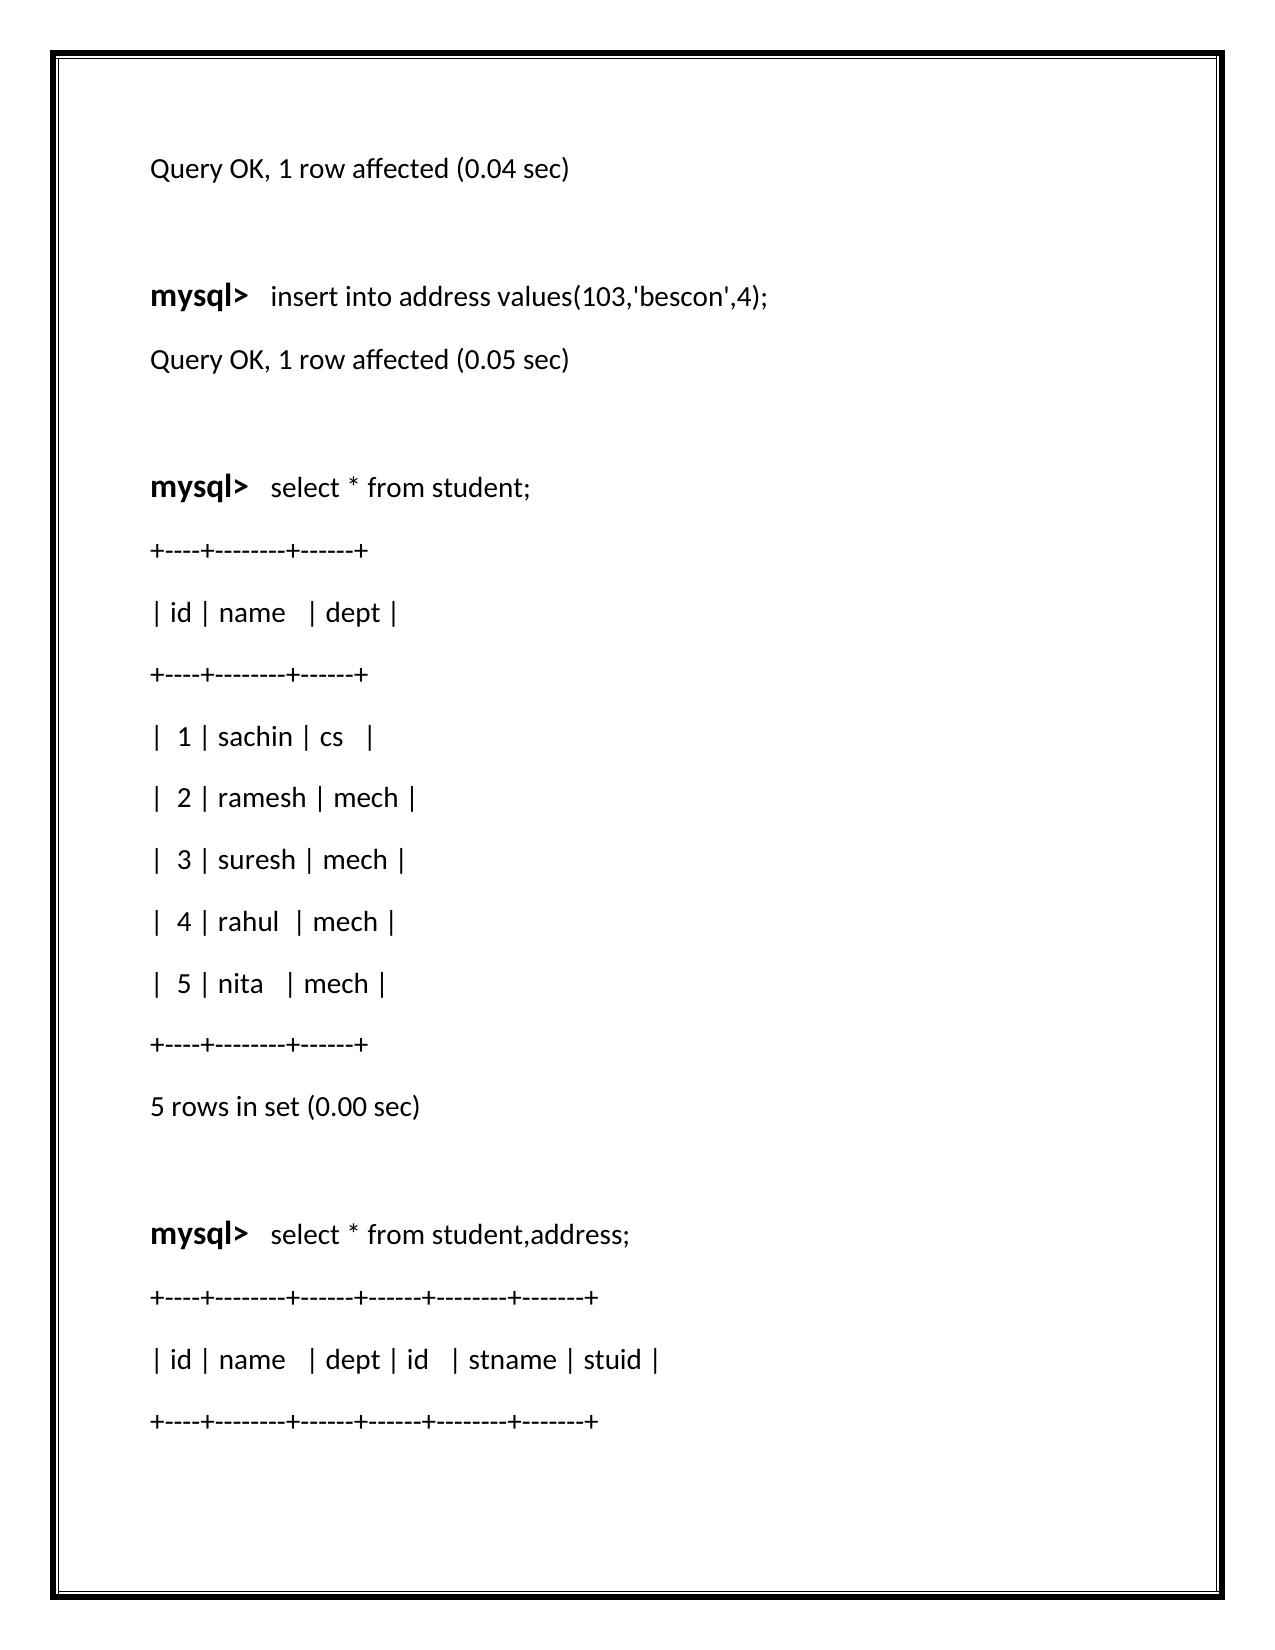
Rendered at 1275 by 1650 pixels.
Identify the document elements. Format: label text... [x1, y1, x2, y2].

text Query OK, 1 row affected (0.05 sec) [150, 341, 1125, 377]
text | 2 | ramesh | mech | [150, 779, 1125, 815]
text +----+--------+------+ [150, 1026, 1125, 1062]
text | id | name | dept | id | stname | stuid | [150, 1341, 1125, 1377]
text Query OK, 1 row affected (0.04 sec) [150, 150, 1125, 186]
text mysql> insert into address values(103,'bescon',4); [150, 273, 1125, 314]
text | 3 | suresh | mech | [150, 841, 1125, 877]
text | 4 | rahul | mech | [150, 903, 1125, 938]
text 5 rows in set (0.00 sec) [150, 1088, 1125, 1124]
text | id | name | dept | [150, 594, 1125, 630]
text | 1 | sachin | cs | [150, 718, 1125, 753]
text mysql> select * from student; [150, 465, 1125, 505]
text +----+--------+------+ [150, 656, 1125, 691]
text mysql> select * from student,address; [150, 1212, 1125, 1252]
text +----+--------+------+ [150, 532, 1125, 568]
text +----+--------+------+------+--------+-------+ [150, 1403, 1125, 1438]
text | 5 | nita | mech | [150, 965, 1125, 1000]
text +----+--------+------+------+--------+-------+ [150, 1279, 1125, 1315]
